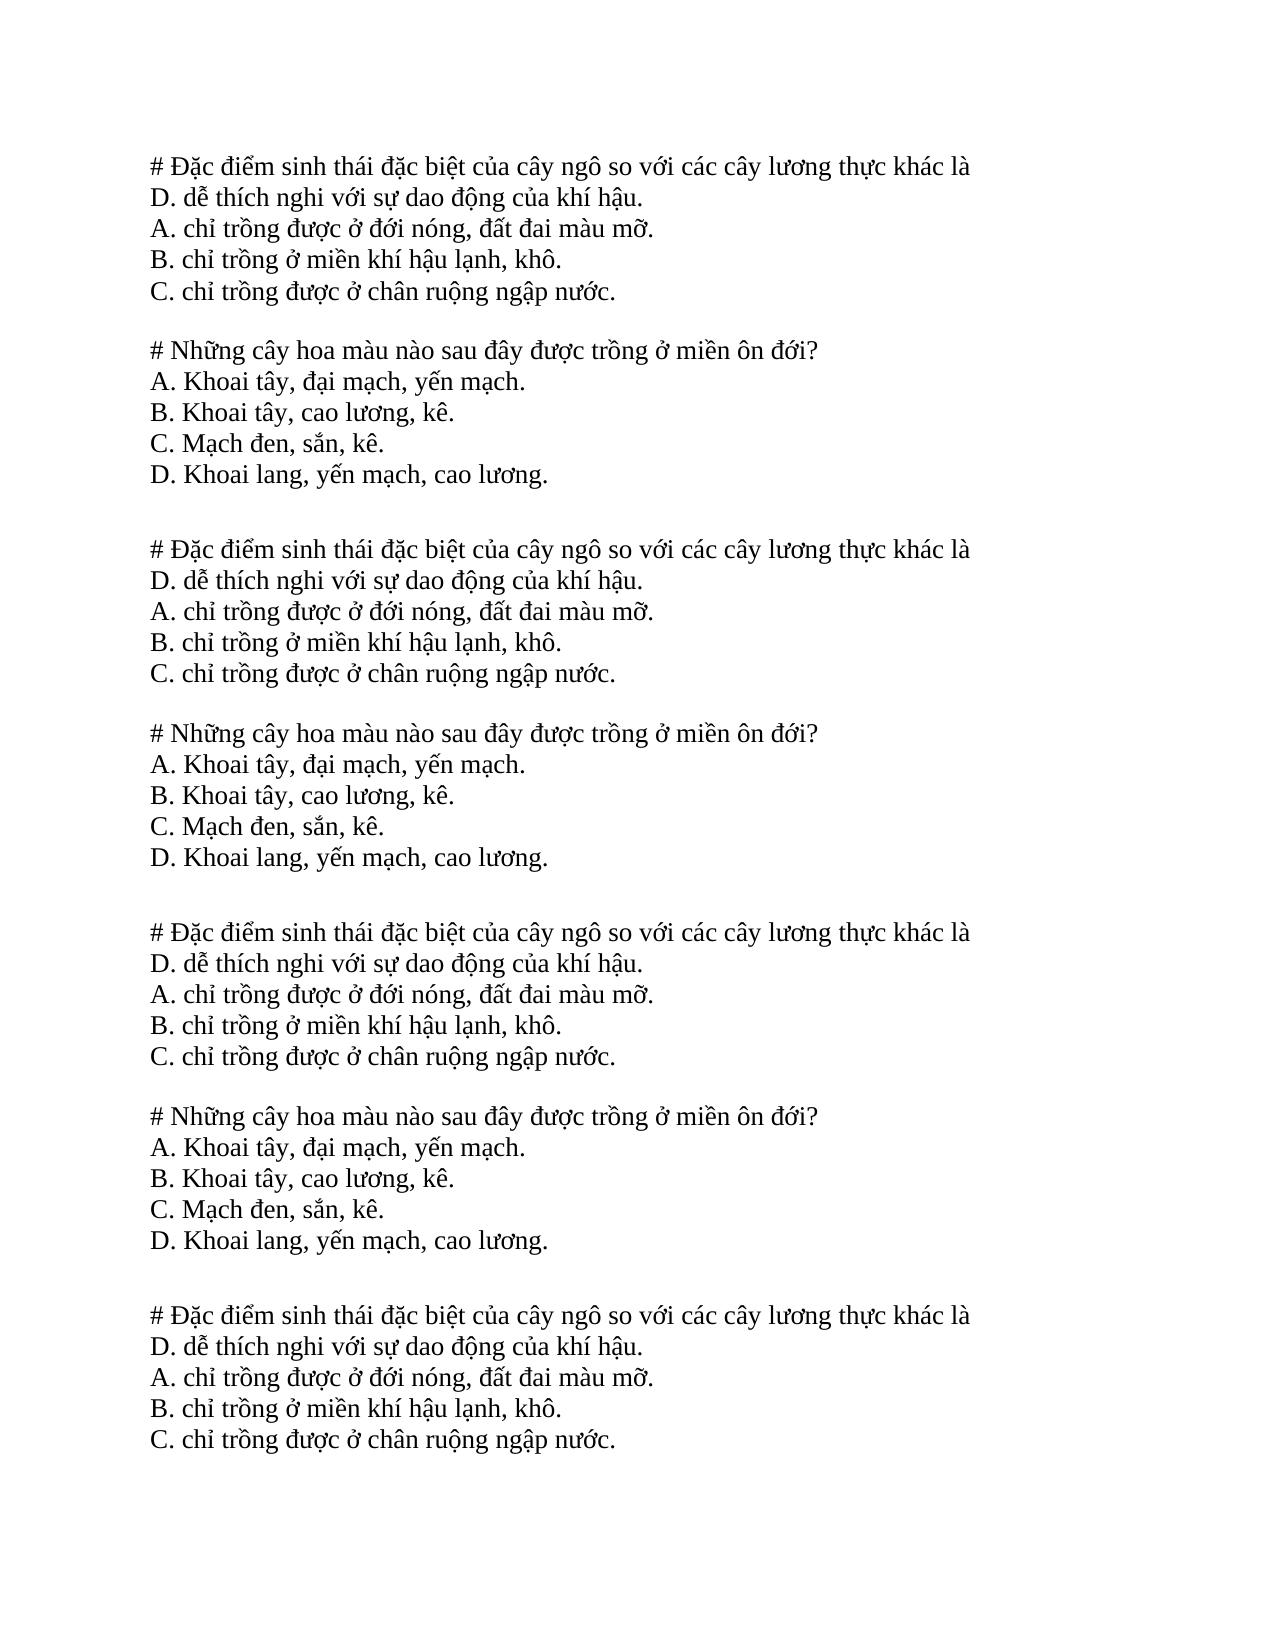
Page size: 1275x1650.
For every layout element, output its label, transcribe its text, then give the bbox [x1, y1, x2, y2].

text D. dễ thích nghi với sự dao động của khí hậu. [150, 1330, 1125, 1361]
text A. chỉ trồng được ở đới nóng, đất đai màu mỡ. [150, 595, 1125, 626]
text C. chỉ trồng được ở chân ruộng ngập nước. [150, 1040, 1125, 1072]
text B. chỉ trồng ở miền khí hậu lạnh, khô. [150, 626, 1125, 657]
text # Đặc điểm sinh thái đặc biệt của cây ngô so với các cây lương thực khác là [150, 150, 1125, 181]
text D. dễ thích nghi với sự dao động của khí hậu. [150, 564, 1125, 595]
text A. Khoai tây, đại mạch, yến mạch. [150, 1131, 1125, 1162]
text # Những cây hoa màu nào sau đây được trồng ở miền ôn đới? [150, 334, 1125, 365]
text B. Khoai tây, cao lương, kê. [150, 779, 1125, 810]
text # Những cây hoa màu nào sau đây được trồng ở miền ôn đới? [150, 1099, 1125, 1131]
text # Đặc điểm sinh thái đặc biệt của cây ngô so với các cây lương thực khác là [150, 916, 1125, 947]
text A. Khoai tây, đại mạch, yến mạch. [150, 365, 1125, 396]
text A. Khoai tây, đại mạch, yến mạch. [150, 748, 1125, 779]
text # Những cây hoa màu nào sau đây được trồng ở miền ôn đới? [150, 717, 1125, 748]
text A. chỉ trồng được ở đới nóng, đất đai màu mỡ. [150, 212, 1125, 243]
text C. chỉ trồng được ở chân ruộng ngập nước. [150, 274, 1125, 306]
text B. Khoai tây, cao lương, kê. [150, 396, 1125, 427]
text A. chỉ trồng được ở đới nóng, đất đai màu mỡ. [150, 1361, 1125, 1392]
text B. chỉ trồng ở miền khí hậu lạnh, khô. [150, 1392, 1125, 1423]
text D. Khoai lang, yến mạch, cao lương. [150, 841, 1125, 872]
text D. Khoai lang, yến mạch, cao lương. [150, 458, 1125, 489]
text C. Mạch đen, sắn, kê. [150, 810, 1125, 841]
text # Đặc điểm sinh thái đặc biệt của cây ngô so với các cây lương thực khác là [150, 533, 1125, 564]
text B. Khoai tây, cao lương, kê. [150, 1162, 1125, 1193]
text C. Mạch đen, sắn, kê. [150, 1193, 1125, 1224]
text A. chỉ trồng được ở đới nóng, đất đai màu mỡ. [150, 978, 1125, 1009]
text C. chỉ trồng được ở chân ruộng ngập nước. [150, 1423, 1125, 1454]
text B. chỉ trồng ở miền khí hậu lạnh, khô. [150, 243, 1125, 274]
text C. Mạch đen, sắn, kê. [150, 427, 1125, 458]
text B. chỉ trồng ở miền khí hậu lạnh, khô. [150, 1009, 1125, 1040]
text D. Khoai lang, yến mạch, cao lương. [150, 1224, 1125, 1255]
text D. dễ thích nghi với sự dao động của khí hậu. [150, 181, 1125, 212]
text # Đặc điểm sinh thái đặc biệt của cây ngô so với các cây lương thực khác là [150, 1299, 1125, 1330]
text C. chỉ trồng được ở chân ruộng ngập nước. [150, 657, 1125, 689]
text D. dễ thích nghi với sự dao động của khí hậu. [150, 947, 1125, 978]
